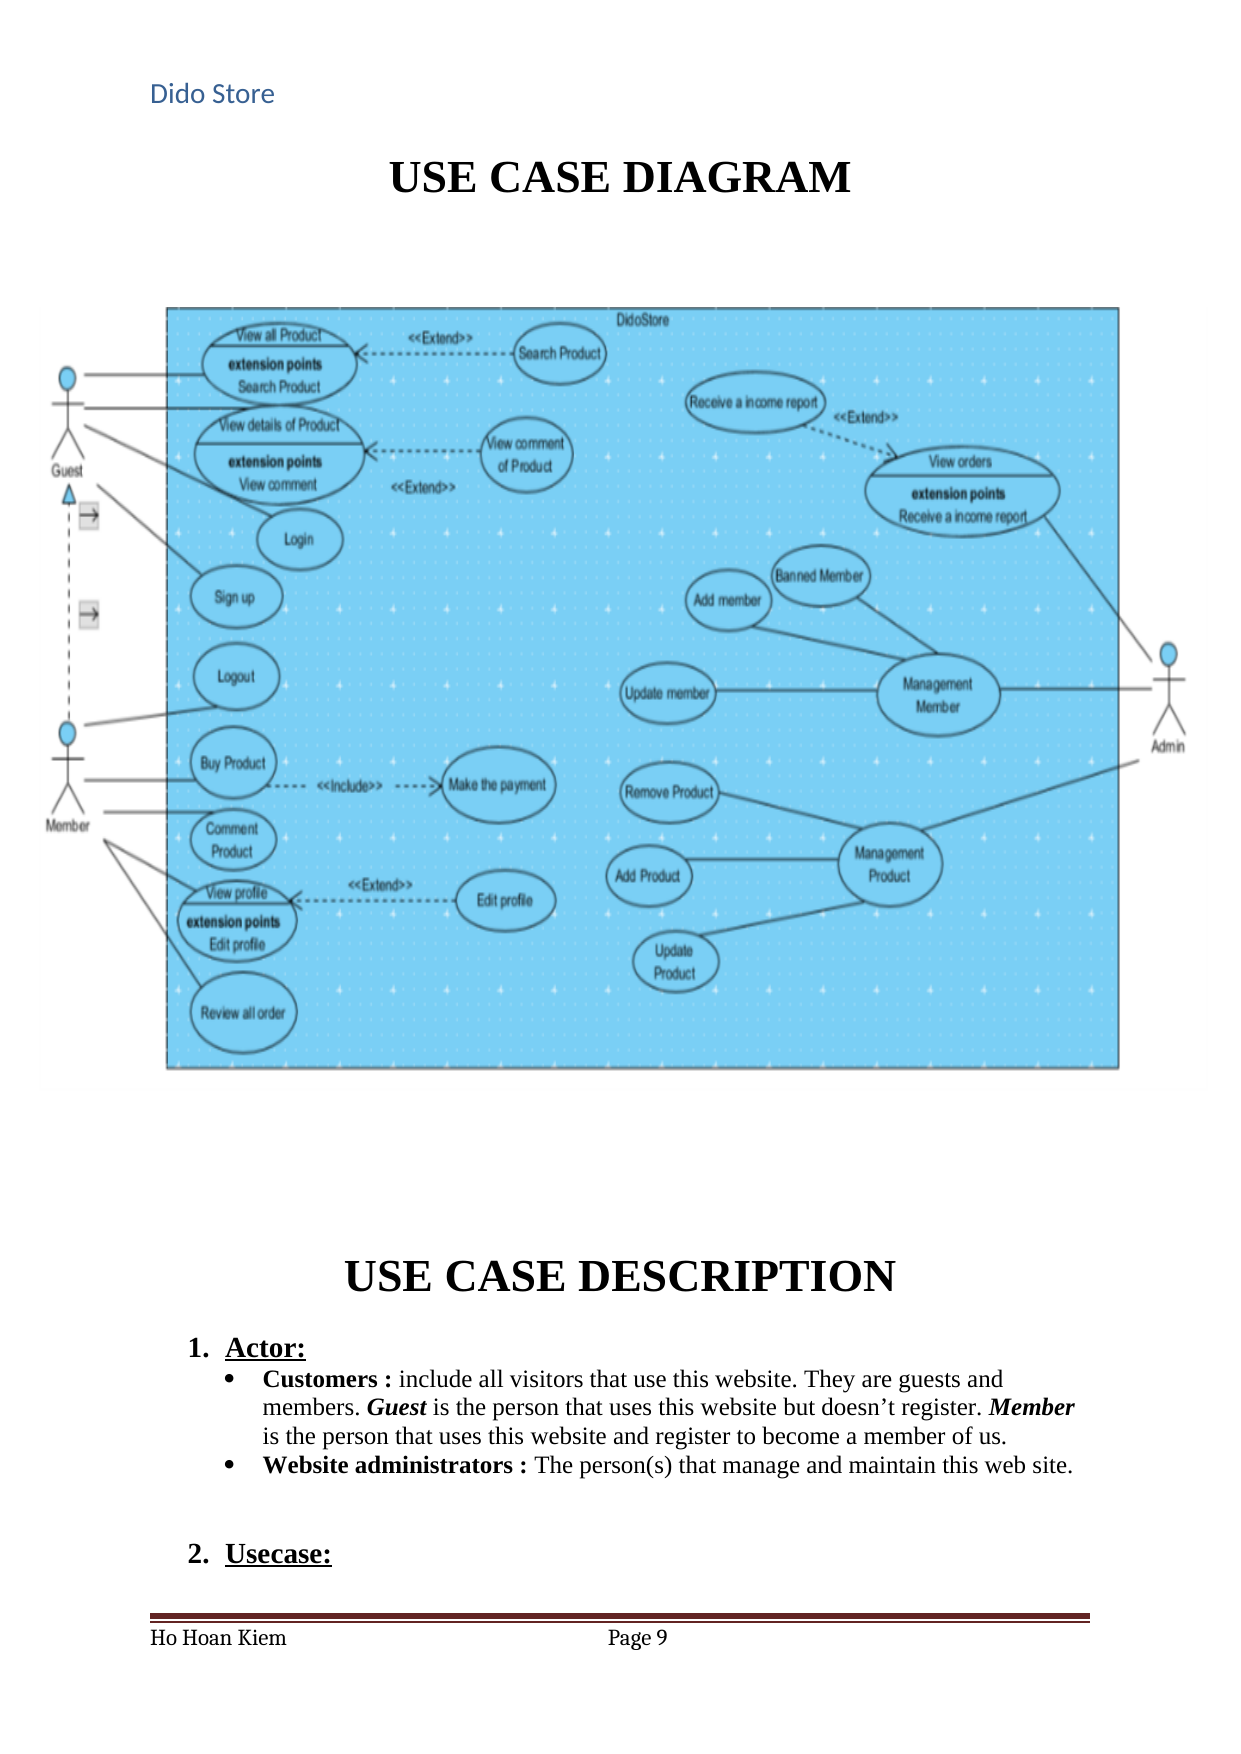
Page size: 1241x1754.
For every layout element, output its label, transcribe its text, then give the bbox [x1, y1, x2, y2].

picture [39, 307, 1208, 1091]
list Actor: [187, 1330, 1090, 1364]
list Website administrators : The person(s) that manage and maintain this web site. [225, 1450, 1090, 1479]
list Usecase: [187, 1536, 1090, 1570]
text USE CASE DIAGRAM [150, 150, 1090, 203]
text USE CASE DESCRIPTION [150, 1249, 1090, 1301]
list Customers : include all visitors that use this website. They are guests and members. Guest is the person that uses this website but doesn’t register. Member is the person that uses this website and register to become a member of us. [225, 1364, 1090, 1450]
